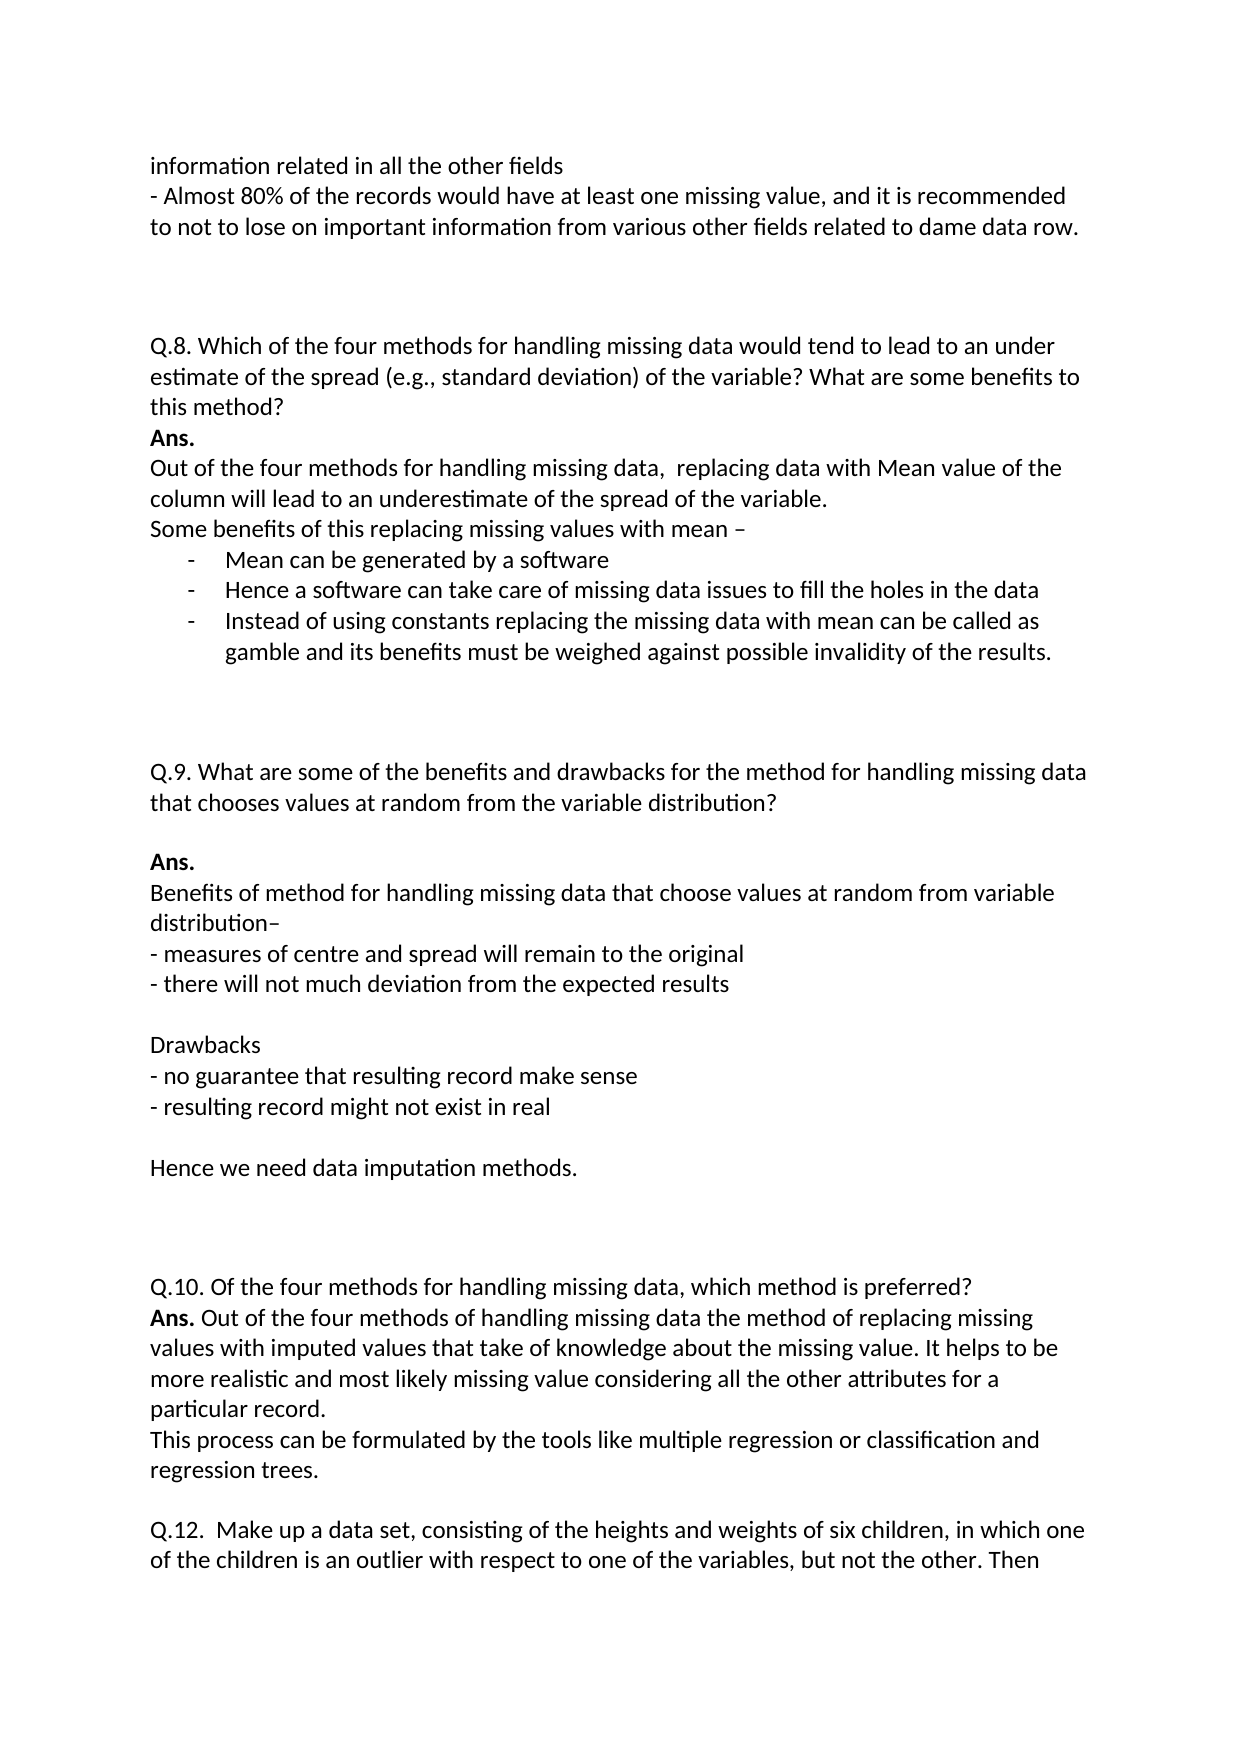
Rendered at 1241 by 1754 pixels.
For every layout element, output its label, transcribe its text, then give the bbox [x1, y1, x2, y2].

list Mean can be generated by a software [187, 574, 1090, 605]
list Hence a software can take care of missing data issues to fill the holes in the data [187, 605, 1090, 636]
text Q.9. What are some of the benefits and drawbacks for the method for handling missing data that chooses values at random from the variable distribution? [150, 787, 1090, 848]
text Ans. Benefits of method for handling missing data that choose values at random from variable distribution– - measures of centre and spread will remain to the original - there will not much deviation from the expected results Drawbacks - no guarantee that resulting record make sense - resulting record might not exist in real Hence we need data imputation methods. [150, 877, 1090, 1213]
text Out of the four methods for handling missing data, replacing data with Mean value of the column will lead to an underestimate of the spread of the variable. Some benefits of this replacing missing values with mean – [150, 483, 1090, 574]
list Instead of using constants replacing the missing data with mean can be called as gamble and its benefits must be weighed against possible invalidity of the results. [187, 636, 1090, 697]
text Q.8. Which of the four methods for handling missing data would tend to lead to an under estimate of the spread (e.g., standard deviation) of the variable? What are some benefits to this method? Ans. [150, 361, 1090, 483]
text Q.10. Of the four methods for handling missing data, which method is preferred? Ans. Out of the four methods of handling missing data the method of replacing missing values with imputed values that take of knowledge about the missing value. It helps to be more realistic and most likely missing value considering all the other attributes for a particular record. [150, 1302, 1090, 1454]
text This process can be formulated by the tools like multiple regression or classification and regression trees. [150, 1454, 1090, 1515]
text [150, 150, 1090, 272]
